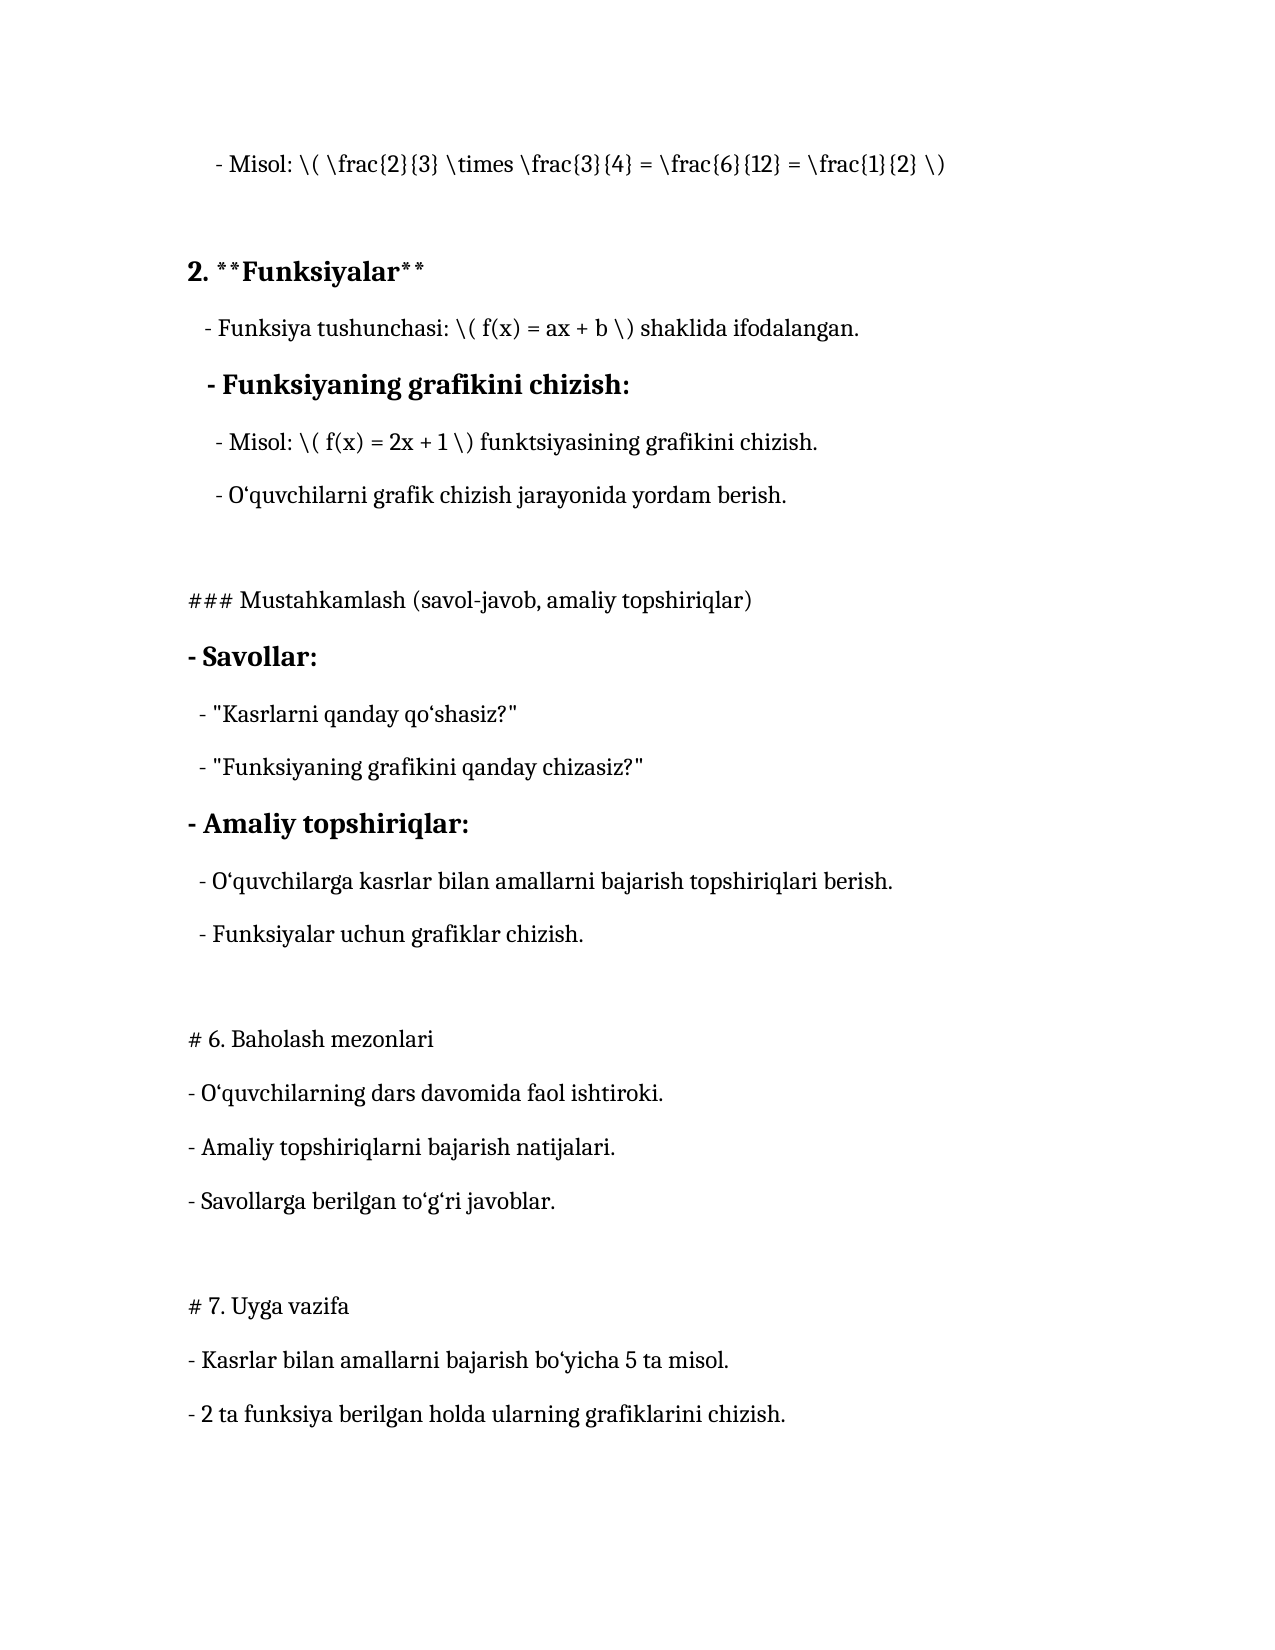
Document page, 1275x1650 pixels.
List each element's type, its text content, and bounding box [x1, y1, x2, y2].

text - Funksiyaning grafikini chizish: [187, 368, 1087, 402]
text - "Funksiyaning grafikini qanday chizasiz?" [187, 753, 1087, 782]
text - Savollar: [187, 640, 1087, 674]
text - O‘quvchilarni grafik chizish jarayonida yordam berish. [187, 481, 1087, 510]
text # 6. Baholash mezonlari [187, 1025, 1087, 1054]
text - Funksiyalar uchun grafiklar chizish. [187, 920, 1087, 949]
text - Kasrlar bilan amallarni bajarish bo‘yicha 5 ta misol. [187, 1346, 1087, 1374]
text - Amaliy topshiriqlarni bajarish natijalari. [187, 1133, 1087, 1162]
text # 7. Uyga vazifa [187, 1292, 1087, 1321]
text ### Mustahkamlash (savol-javob, amaliy topshiriqlar) [187, 586, 1087, 615]
text - Savollarga berilgan to‘g‘ri javoblar. [187, 1187, 1087, 1216]
text - 2 ta funksiya berilgan holda ularning grafiklarini chizish. [187, 1399, 1087, 1428]
text - "Kasrlarni qanday qo‘shasiz?" [187, 699, 1087, 728]
text - Misol: \( \frac{2}{3} \times \frac{3}{4} = \frac{6}{12} = \frac{1}{2} \) [187, 150, 1087, 179]
text - O‘quvchilarning dars davomida faol ishtiroki. [187, 1079, 1087, 1108]
text 2. **Funksiyalar** [187, 255, 1087, 288]
text - O‘quvchilarga kasrlar bilan amallarni bajarish topshiriqlari berish. [187, 867, 1087, 895]
text - Funksiya tushunchasi: \( f(x) = ax + b \) shaklida ifodalangan. [187, 314, 1087, 343]
text - Amaliy topshiriqlar: [187, 807, 1087, 841]
text - Misol: \( f(x) = 2x + 1 \) funktsiyasining grafikini chizish. [187, 427, 1087, 456]
